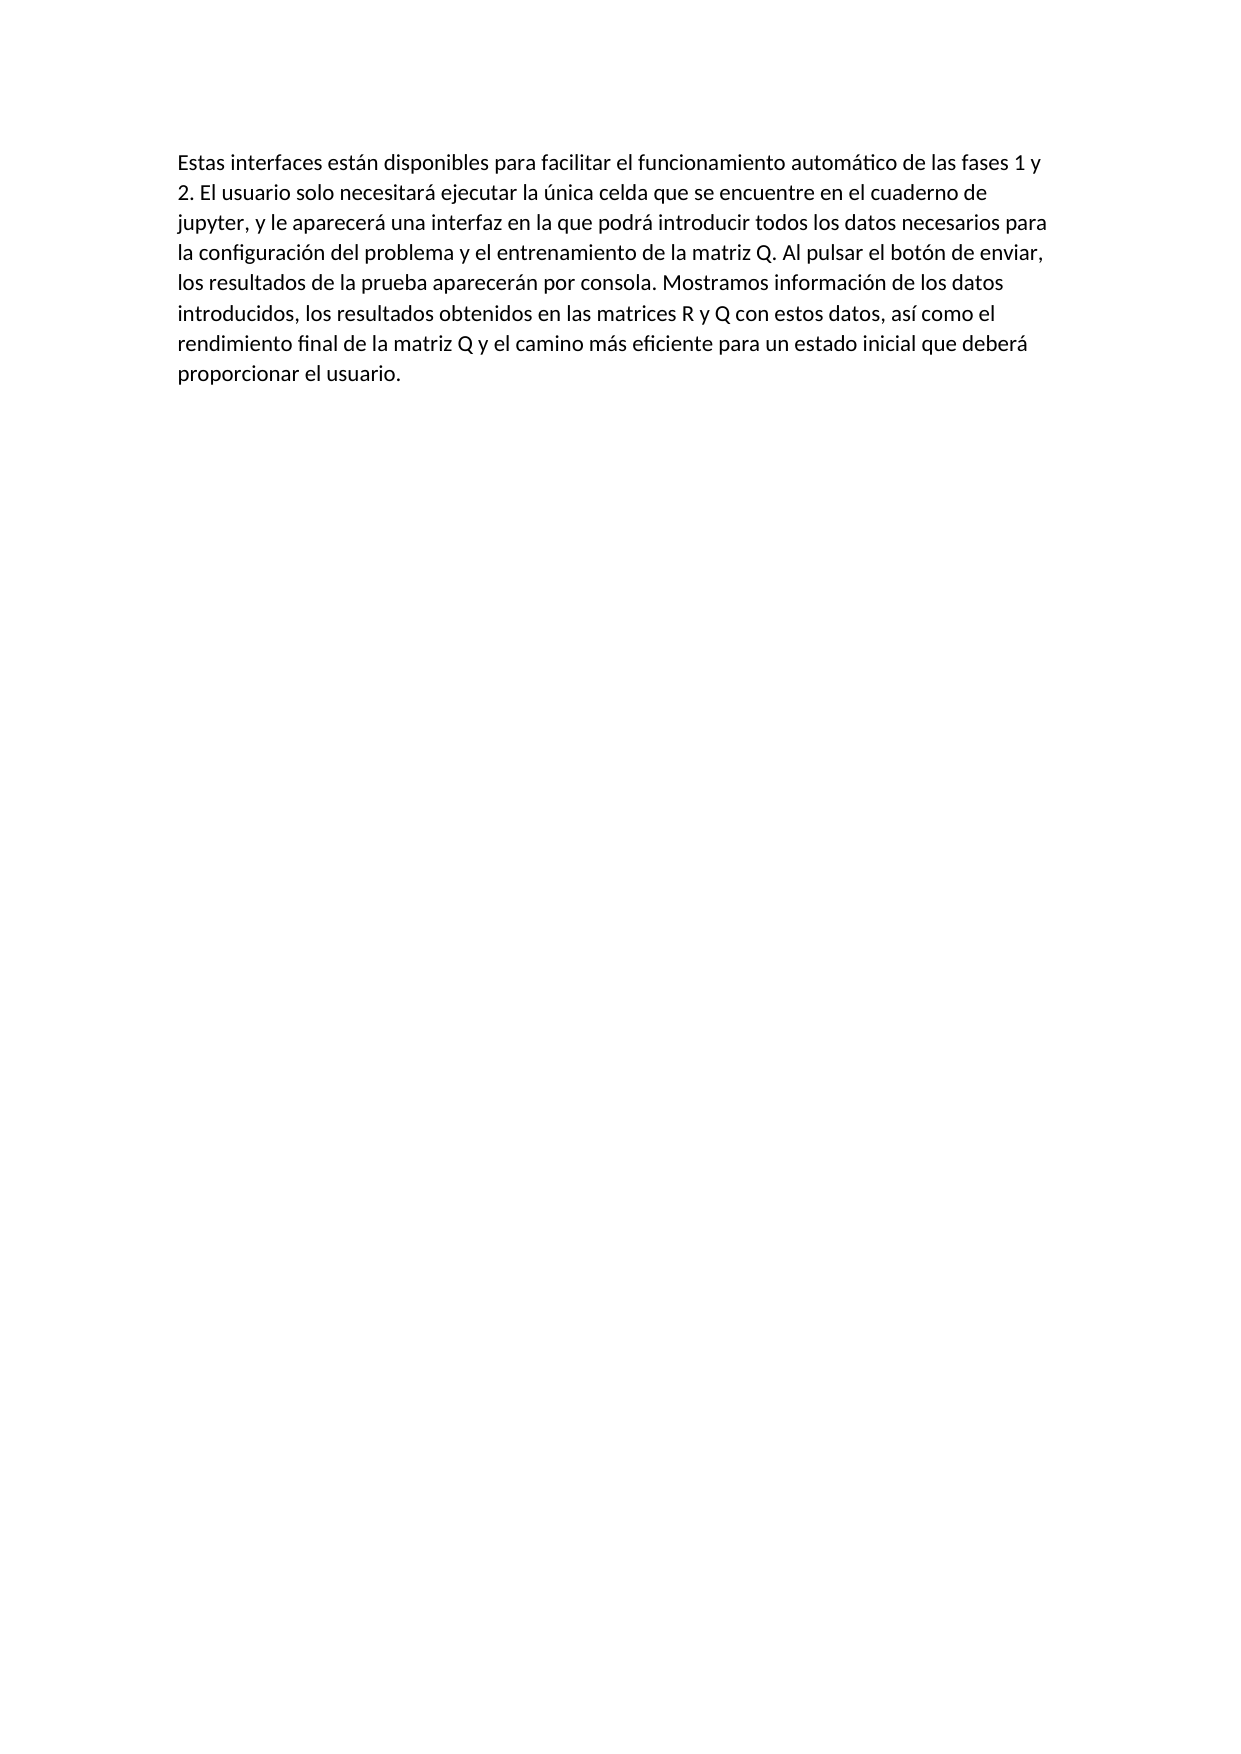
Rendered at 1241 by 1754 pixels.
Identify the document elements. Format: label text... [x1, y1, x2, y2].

text Estas interfaces están disponibles para facilitar el funcionamiento automático de las fases 1 y 2. El usuario solo necesitará ejecutar la única celda que se encuentre en el cuaderno de jupyter, y le aparecerá una interfaz en la que podrá introducir todos los datos necesarios para la configuración del problema y el entrenamiento de la matriz Q. Al pulsar el botón de enviar, los resultados de la prueba aparecerán por consola. Mostramos información de los datos introducidos, los resultados obtenidos en las matrices R y Q con estos datos, así como el rendimiento final de la matriz Q y el camino más eficiente para un estado inicial que deberá proporcionar el usuario. [177, 148, 1063, 387]
